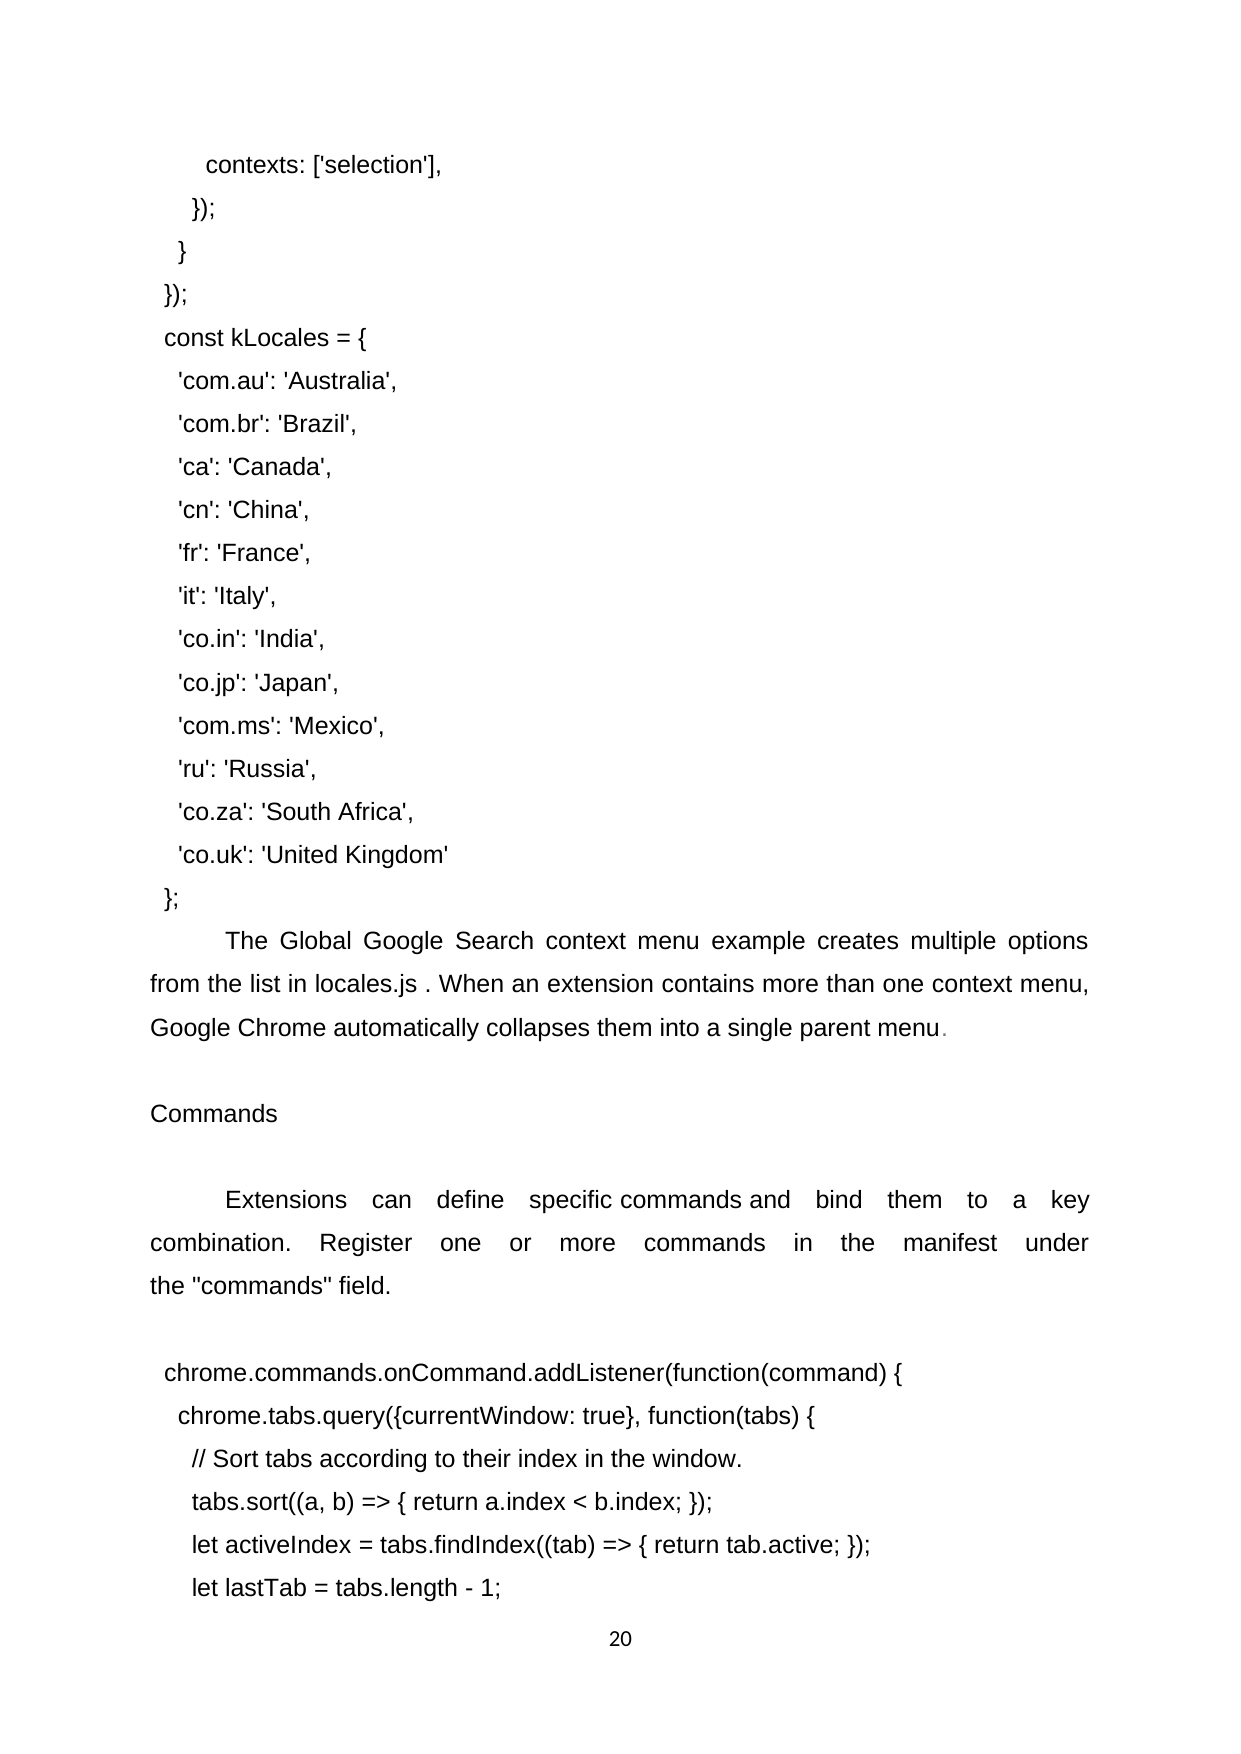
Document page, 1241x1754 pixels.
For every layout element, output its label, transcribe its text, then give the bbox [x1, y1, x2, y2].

text }; [150, 883, 1090, 912]
text 'cn': 'China', [150, 495, 1090, 524]
text 'it': 'Italy', [150, 581, 1090, 610]
text contexts: ['selection'], [150, 150, 1090, 179]
text 'co.za': 'South Africa', [150, 797, 1090, 826]
text chrome.commands.onCommand.addListener(function(command) { [150, 1357, 1090, 1386]
text const kLocales = { [150, 322, 1090, 351]
text 'com.au': 'Australia', [150, 366, 1090, 394]
text 'fr': 'France', [150, 538, 1090, 567]
text 'ca': 'Canada', [150, 452, 1090, 481]
text chrome.tabs.query({currentWindow: true}, function(tabs) { [150, 1401, 1090, 1429]
text let activeIndex = tabs.findIndex((tab) => { return tab.active; }); [150, 1530, 1090, 1559]
text Extensions can define specific commands and bind them to a key combination. Register one or more commands in the manifest under the "commands" field. [150, 1185, 1090, 1300]
text tabs.sort((a, b) => { return a.index < b.index; }); [150, 1487, 1090, 1516]
text } [150, 236, 1090, 265]
text 'co.uk': 'United Kingdom' [150, 840, 1090, 869]
text 'com.br': 'Brazil', [150, 409, 1090, 437]
text 'co.in': 'India', [150, 624, 1090, 653]
text }); [150, 279, 1090, 308]
text // Sort tabs according to their index in the window. [150, 1444, 1090, 1472]
text 'com.ms': 'Mexico', [150, 711, 1090, 739]
text 'co.jp': 'Japan', [150, 667, 1090, 696]
text }); [150, 193, 1090, 222]
text Commands [150, 1099, 1090, 1127]
text let lastTab = tabs.length - 1; [150, 1573, 1090, 1602]
text 'ru': 'Russia', [150, 754, 1090, 782]
text The Global Google Search context menu example creates multiple options from the list in locales.js . When an extension contains more than one context menu, Google Chrome automatically collapses them into a single parent menu. [150, 926, 1090, 1041]
